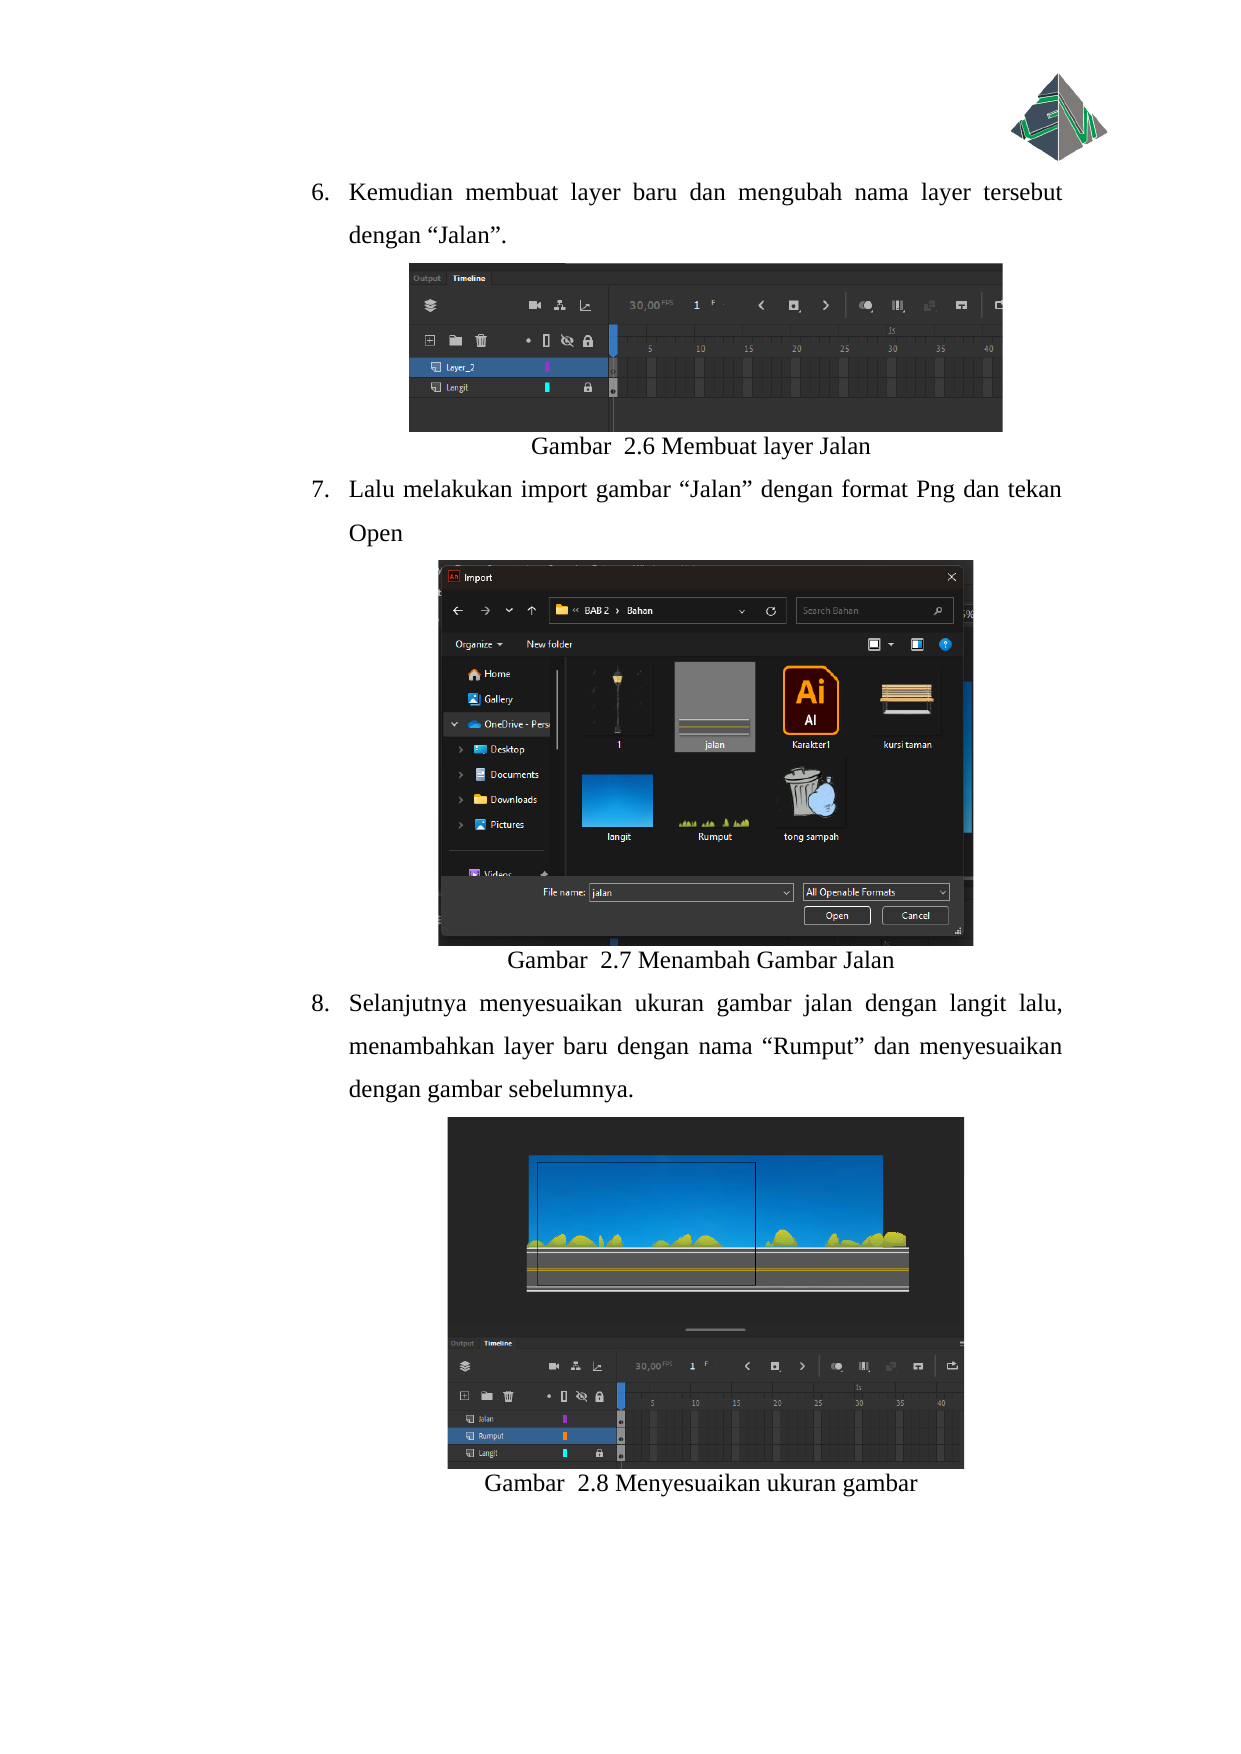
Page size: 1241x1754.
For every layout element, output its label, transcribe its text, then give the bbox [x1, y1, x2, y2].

list Kemudian membuat layer baru dan mengubah nama layer tersebut dengan “Jalan”. [311, 177, 1063, 249]
list Lalu melakukan import gambar “Jalan” dengan format Png dan tekan Open [311, 474, 1063, 546]
list Selanjutnya menyesuaikan ukuran gambar jalan dengan langit lalu, menambahkan layer baru dengan nama “Rumput” dan menyesuaikan dengan gambar sebelumnya. [311, 988, 1063, 1103]
picture [409, 263, 1003, 432]
subtitle 2.8 Menyesuaikan ukuran gambar [338, 1468, 1063, 1497]
subtitle 2.6 Membuat layer Jalan [338, 431, 1063, 460]
picture [447, 1117, 965, 1469]
picture [1010, 73, 1108, 161]
subtitle 2.7 Menambah Gambar Jalan [338, 945, 1063, 974]
picture [438, 560, 974, 946]
